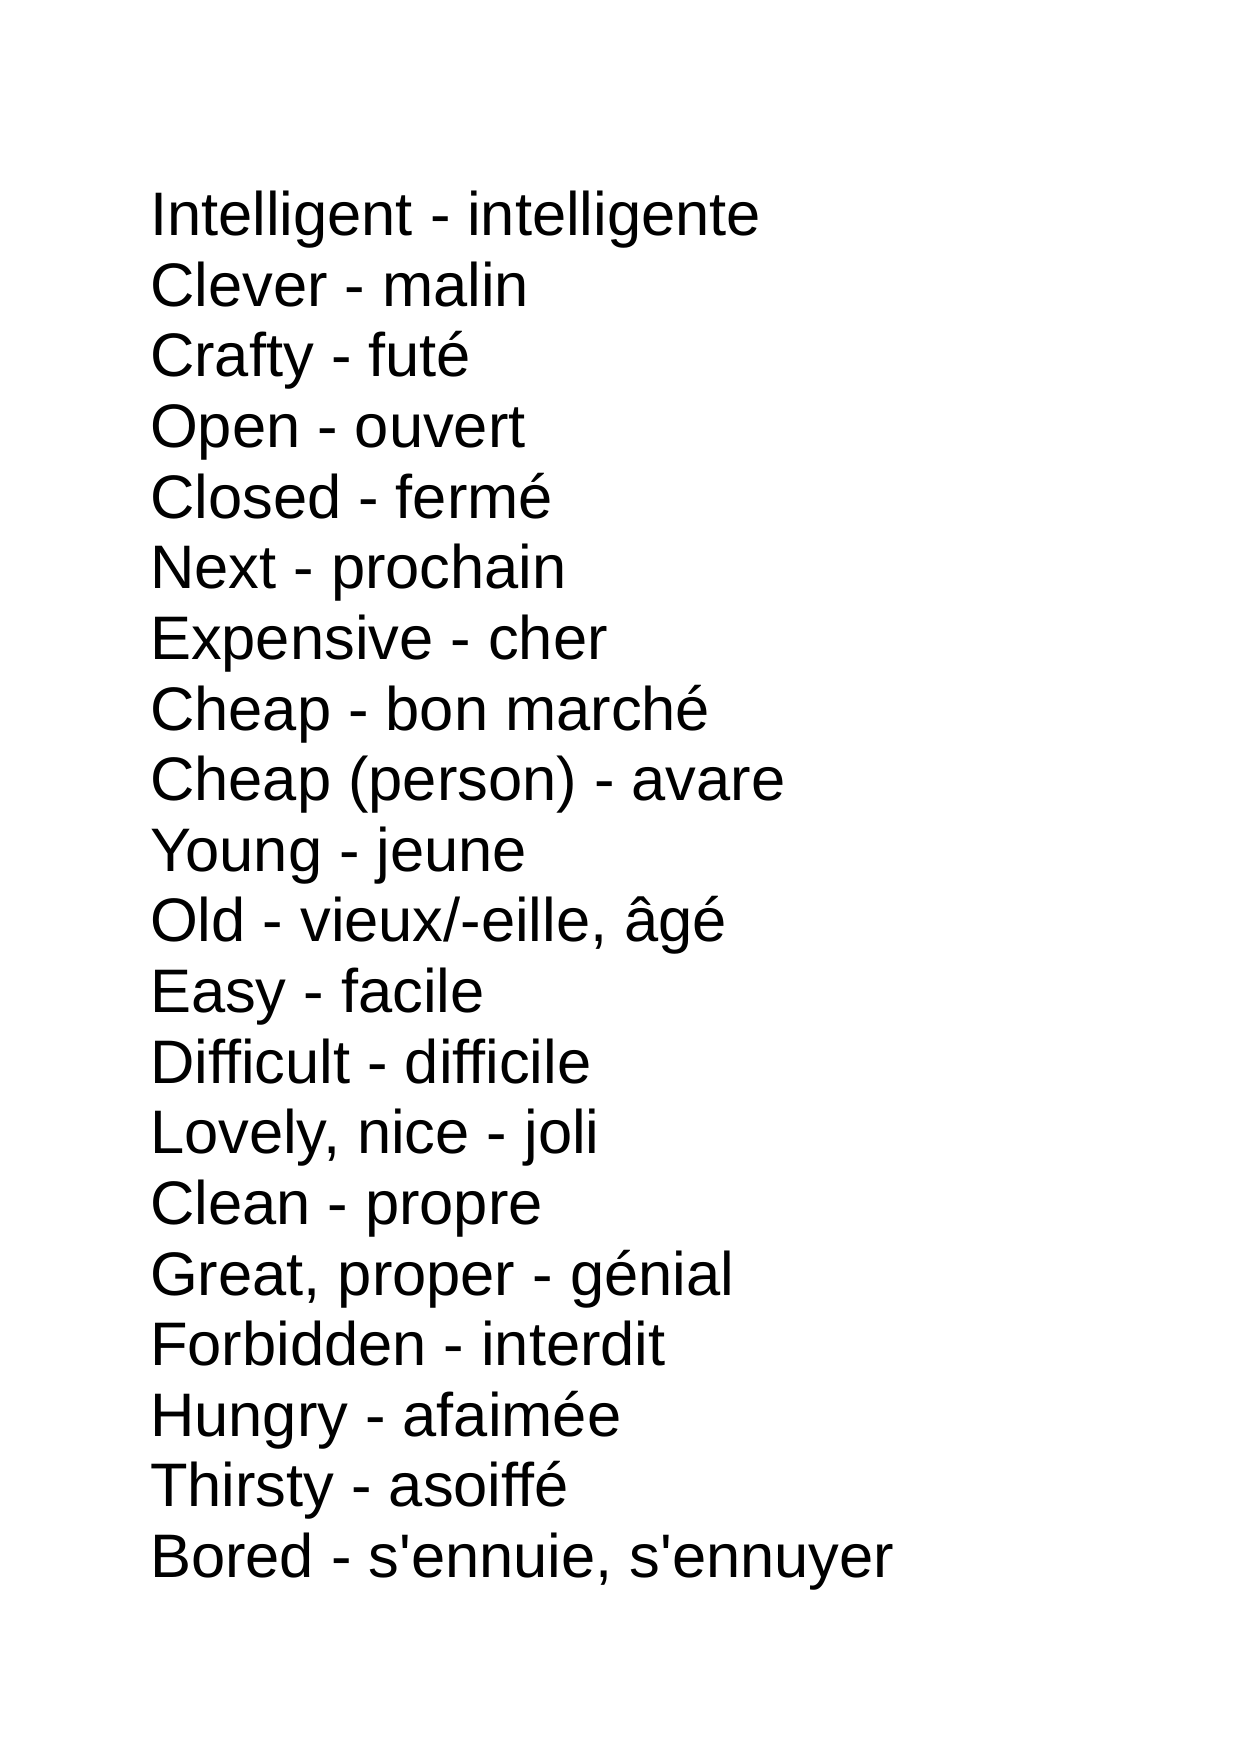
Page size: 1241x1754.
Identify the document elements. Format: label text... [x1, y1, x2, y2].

text Expensive - cher [150, 608, 1090, 678]
text Easy - facile [150, 961, 1090, 1032]
text Old - vieux/-eille, âgé [150, 890, 1090, 961]
text Intelligent - intelligente [150, 184, 1090, 255]
text Lovely, nice - joli [150, 1102, 1090, 1173]
text Forbidden - interdit [150, 1314, 1090, 1385]
text Clever - malin [150, 255, 1090, 325]
text Bored - s'ennuie, s'ennuyer [150, 1526, 1090, 1597]
text Cheap (person) - avare [150, 749, 1090, 820]
text Great, proper - génial [150, 1243, 1090, 1314]
text Thirsty - asoiffé [150, 1455, 1090, 1526]
text Young - jeune [150, 820, 1090, 890]
text Closed - fermé [150, 467, 1090, 537]
text Open - ouvert [150, 396, 1090, 467]
text Next - prochain [150, 537, 1090, 608]
text Hungry - afaimée [150, 1385, 1090, 1455]
text Clean - propre [150, 1173, 1090, 1243]
text Crafty - futé [150, 325, 1090, 396]
text Difficult - difficile [150, 1032, 1090, 1102]
text Cheap - bon marché [150, 678, 1090, 749]
